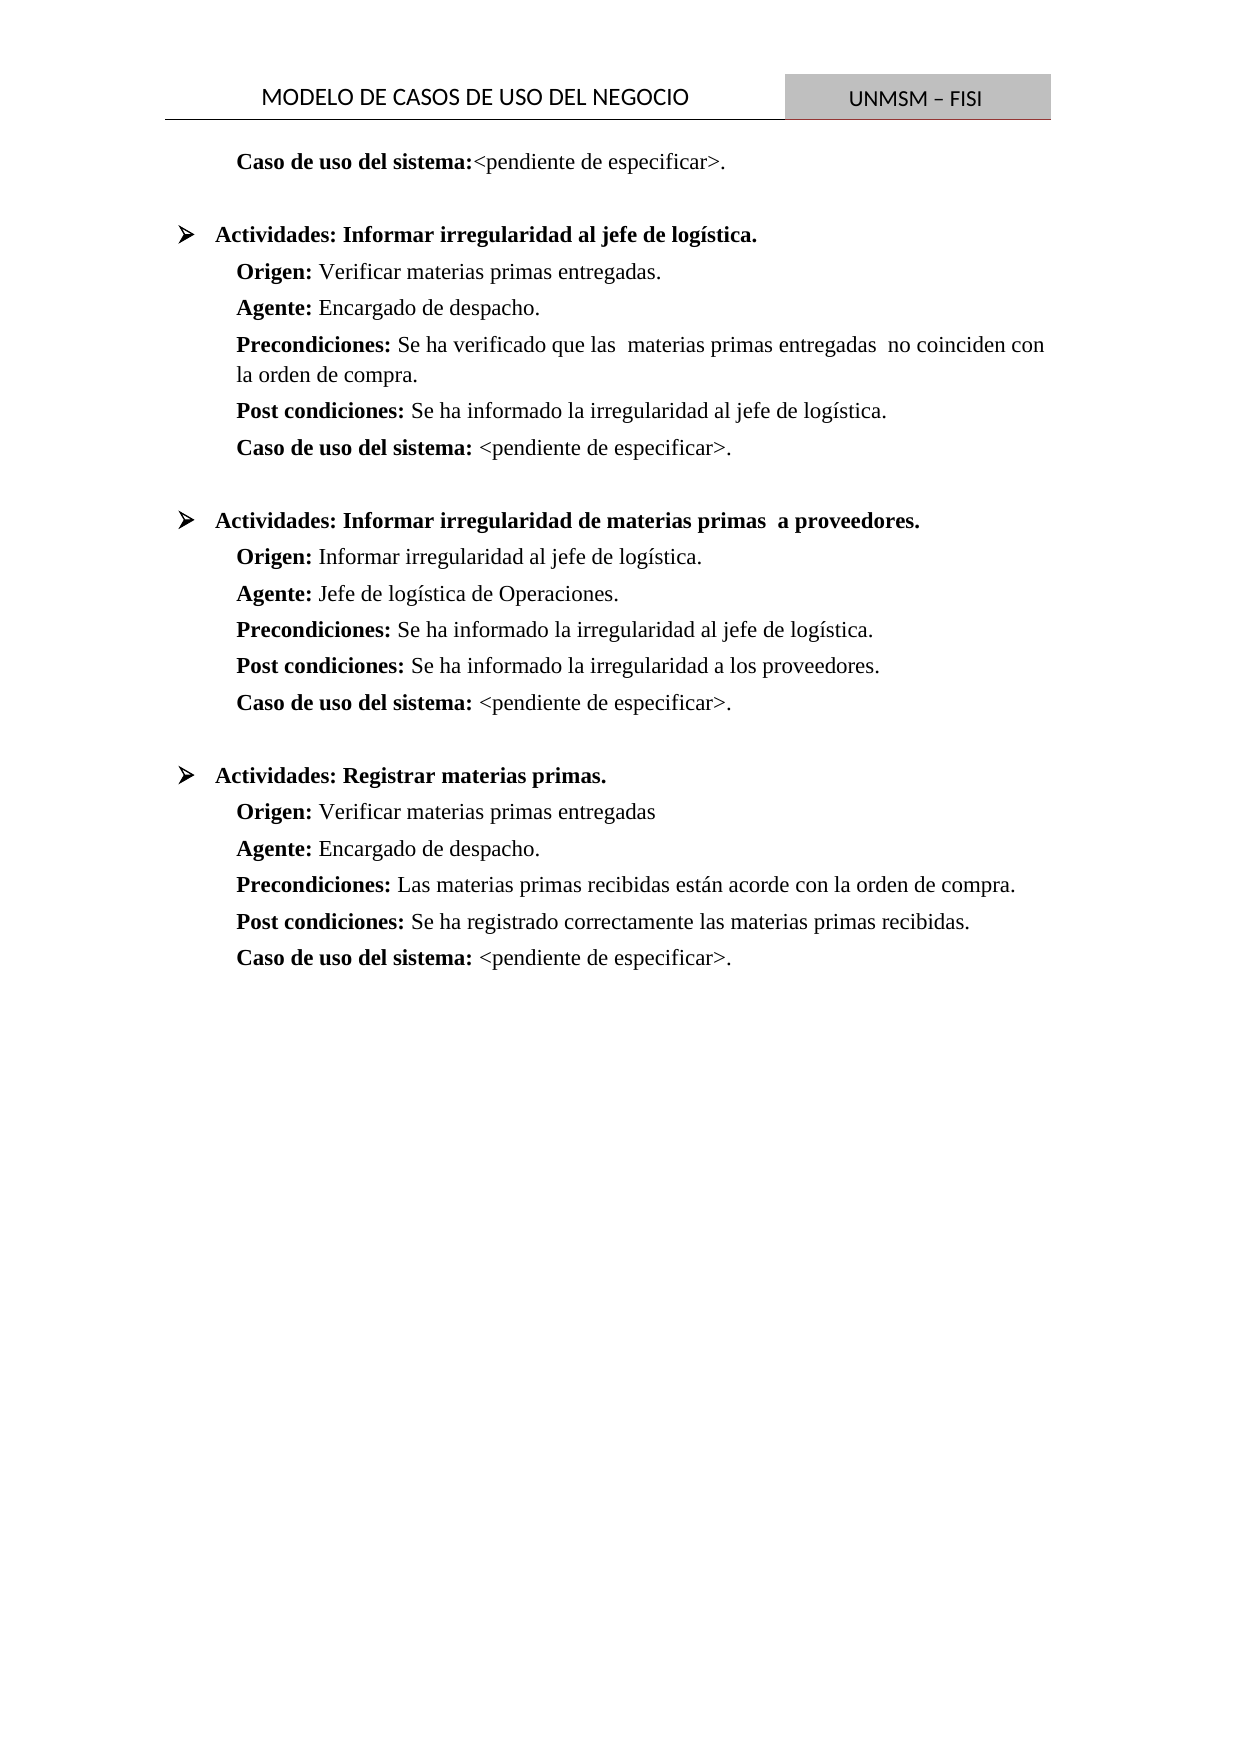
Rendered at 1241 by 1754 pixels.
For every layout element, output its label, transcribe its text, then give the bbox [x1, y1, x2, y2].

list Actividades: Registrar materias primas. [177, 762, 1063, 788]
text Agente: Encargado de despacho. [236, 294, 1063, 321]
text Origen: Informar irregularidad al jefe de logística. [236, 543, 1063, 569]
list Actividades: Informar irregularidad al jefe de logística. [177, 221, 1063, 248]
text Caso de uso del sistema: <pendiente de especificar>. [236, 944, 1063, 971]
text Origen: Verificar materias primas entregadas. [236, 258, 1063, 284]
text Caso de uso del sistema: <pendiente de especificar>. [236, 434, 1063, 460]
text Origen: Verificar materias primas entregadas [236, 798, 1063, 825]
text Agente: Encargado de despacho. [236, 835, 1063, 861]
text Post condiciones: Se ha informado la irregularidad a los proveedores. [236, 652, 1063, 679]
text Precondiciones: Se ha verificado que las materias primas entregadas no coinciden con la orden de compra. [236, 331, 1063, 387]
text Post condiciones: Se ha registrado correctamente las materias primas recibidas. [236, 908, 1063, 934]
list Actividades: Informar irregularidad de materias primas a proveedores. [177, 507, 1063, 533]
text Precondiciones: Las materias primas recibidas están acorde con la orden de compra. [236, 871, 1063, 898]
text Post condiciones: Se ha informado la irregularidad al jefe de logística. [236, 397, 1063, 424]
text Caso de uso del sistema:<pendiente de especificar>. [236, 148, 1063, 175]
text Agente: Jefe de logística de Operaciones. [236, 579, 1063, 606]
text Precondiciones: Se ha informado la irregularidad al jefe de logística. [236, 616, 1063, 642]
text Caso de uso del sistema: <pendiente de especificar>. [236, 689, 1063, 715]
